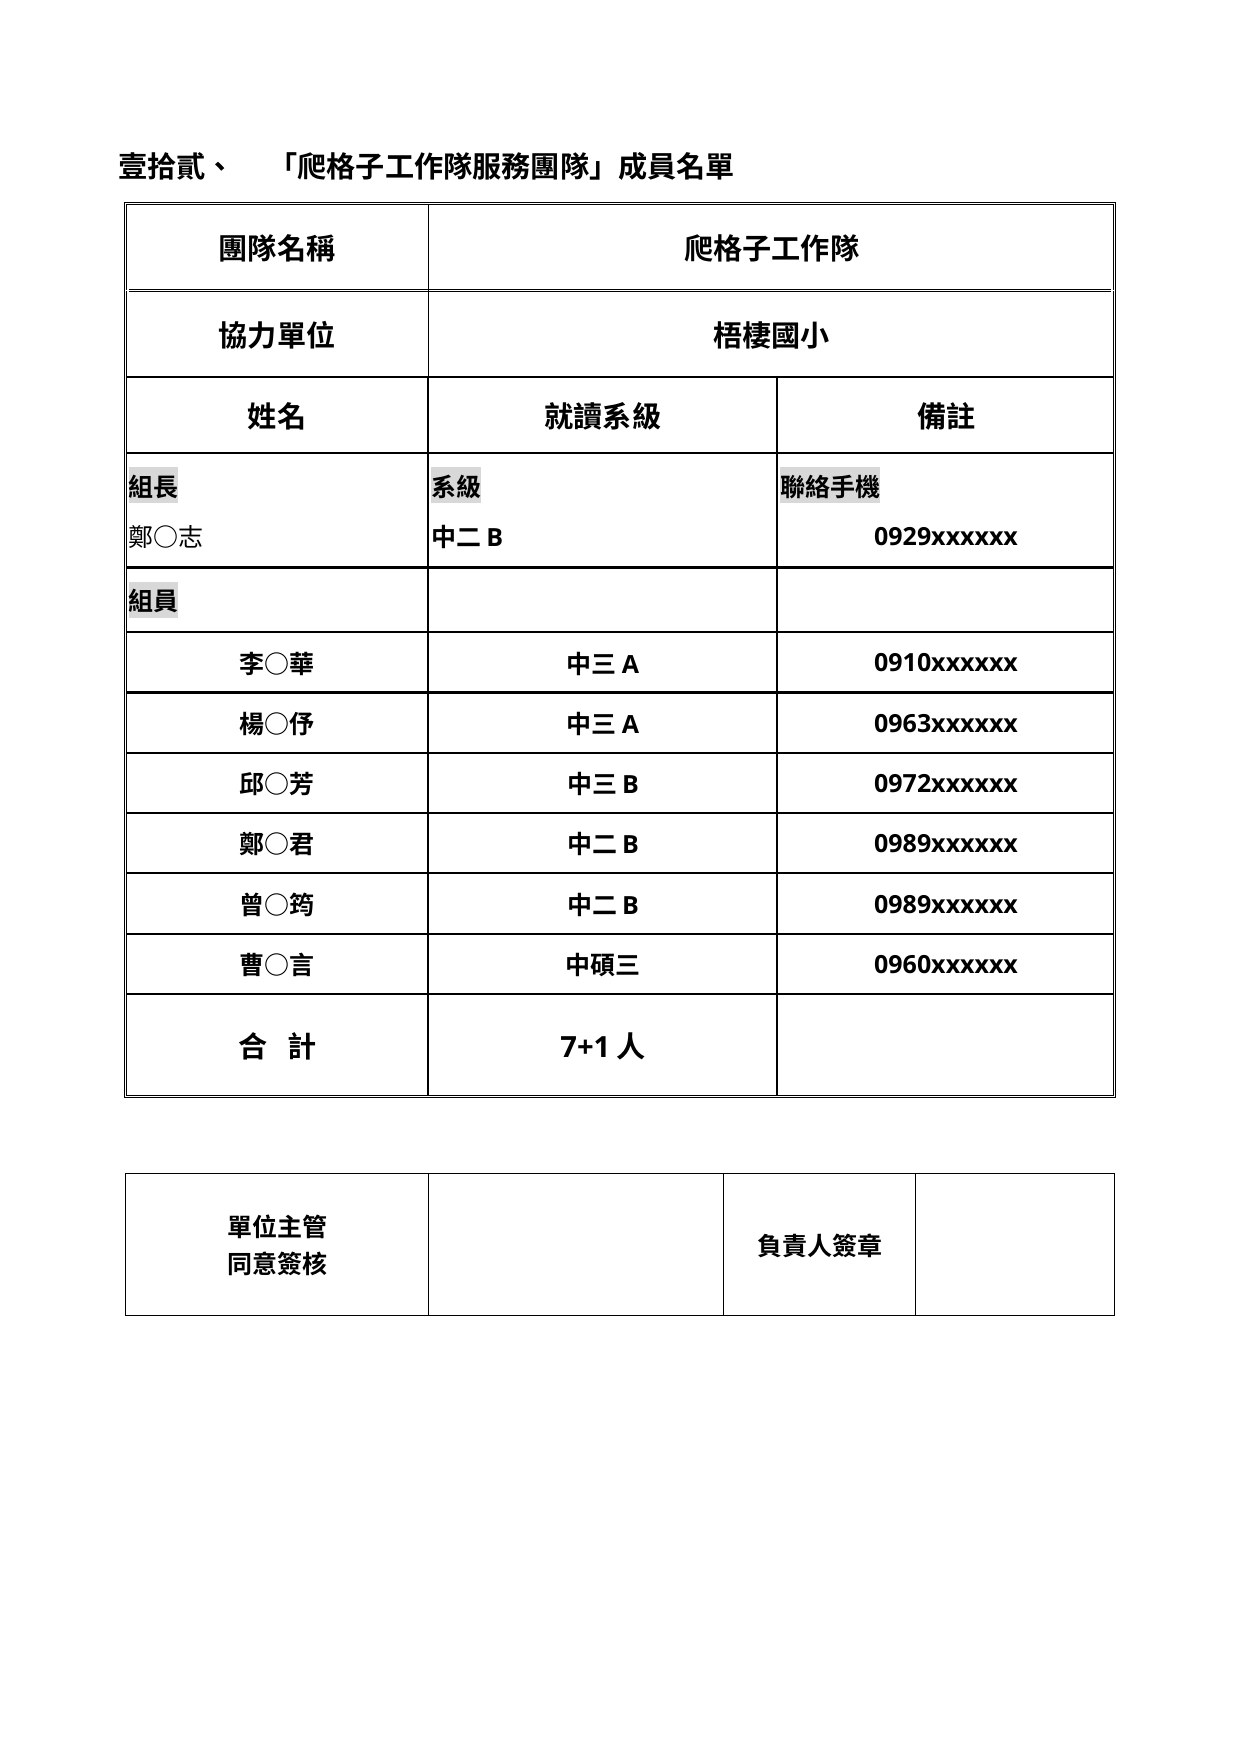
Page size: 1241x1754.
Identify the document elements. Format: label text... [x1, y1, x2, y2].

table_cell [429, 569, 776, 631]
table_cell 曹○言 [127, 935, 427, 993]
table_header 團隊名稱 [127, 205, 428, 289]
table_cell 系級 中二B [429, 454, 776, 566]
list 「爬格子工作隊服務團隊」成員名單 [118, 127, 1122, 202]
table_cell 中二B [429, 814, 776, 872]
table_cell 備註 [778, 378, 1113, 452]
table_cell 姓名 [127, 378, 427, 452]
table_cell 合 計 [127, 995, 427, 1095]
table_cell 曾○筠 [127, 874, 427, 933]
table_cell 李○華 [127, 633, 427, 691]
table_cell 楊○伃 [127, 694, 427, 752]
table_cell 中碩三 [429, 935, 776, 993]
table_cell 組員 [127, 569, 427, 631]
table_cell 聯絡手機 0929xxxxxx [778, 454, 1113, 566]
table_cell 中三A [429, 633, 776, 691]
table_cell 梧棲國小 [429, 289, 1113, 376]
table_header 負責人簽章 [724, 1174, 915, 1314]
table_cell 0989xxxxxx [778, 874, 1113, 933]
table_cell 0960xxxxxx [778, 935, 1113, 993]
table_cell 中三B [429, 754, 776, 812]
table_cell 0989xxxxxx [778, 814, 1113, 872]
table_cell 0963xxxxxx [778, 694, 1113, 752]
table_header [429, 1174, 723, 1314]
table_header [916, 1174, 1114, 1314]
table_cell 中三A [429, 694, 776, 752]
table_cell 鄭○君 [127, 814, 427, 872]
table_cell 就讀系級 [429, 378, 776, 452]
table_cell 組長 鄭○志 [127, 454, 427, 566]
table_cell 中二B [429, 874, 776, 933]
table_cell 0910xxxxxx [778, 633, 1113, 691]
table_cell 邱○芳 [127, 754, 427, 812]
table_cell 協力單位 [127, 289, 428, 376]
table_cell [778, 995, 1113, 1095]
table_cell [778, 569, 1113, 631]
table_cell 0972xxxxxx [778, 754, 1113, 812]
table_header 單位主管 同意簽核 [126, 1174, 428, 1314]
table_header 爬格子工作隊 [429, 205, 1113, 289]
table_cell 7+1人 [429, 995, 776, 1095]
